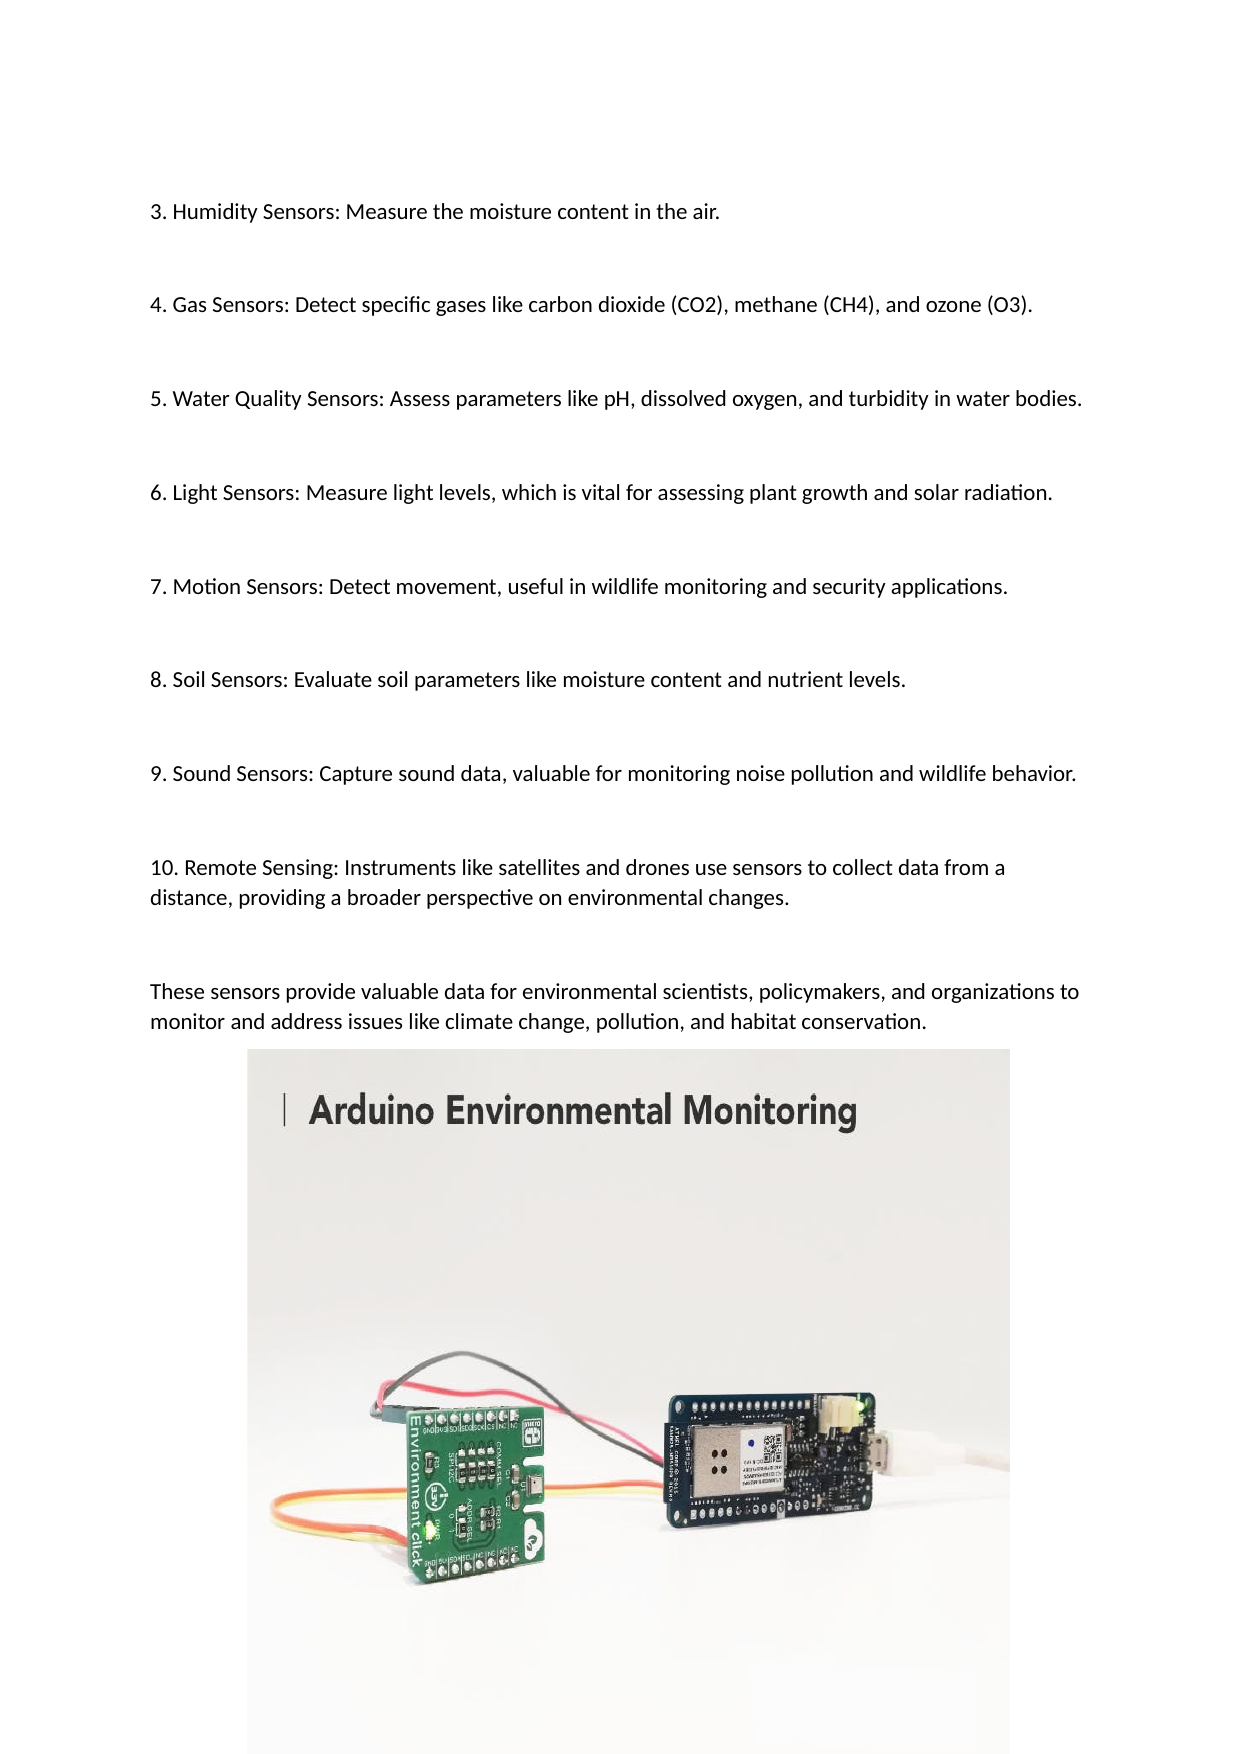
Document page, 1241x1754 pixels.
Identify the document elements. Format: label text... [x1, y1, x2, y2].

text 10. Remote Sensing: Instruments like satellites and drones use sensors to collect data from a distance, providing a broader perspective on environmental changes. [150, 853, 1090, 911]
text 3. Humidity Sensors: Measure the moisture content in the air. [150, 197, 1090, 225]
text 4. Gas Sensors: Detect specific gases like carbon dioxide (CO2), methane (CH4), and ozone (O3). [150, 291, 1090, 319]
text These sensors provide valuable data for environmental scientists, policymakers, and organizations to monitor and address issues like climate change, pollution, and habitat conservation. [150, 977, 1090, 1035]
text 6. Light Sensors: Measure light levels, which is vital for assessing plant growth and solar radiation. [150, 478, 1090, 506]
text 5. Water Quality Sensors: Assess parameters like pH, dissolved oxygen, and turbidity in water bodies. [150, 384, 1090, 412]
text 8. Soil Sensors: Evaluate soil parameters like moisture content and nutrient levels. [150, 666, 1090, 694]
picture [247, 1049, 1010, 1754]
text 9. Sound Sensors: Capture sound data, valuable for monitoring noise pollution and wildlife behavior. [150, 759, 1090, 787]
text 7. Motion Sensors: Detect movement, useful in wildlife monitoring and security applications. [150, 572, 1090, 600]
